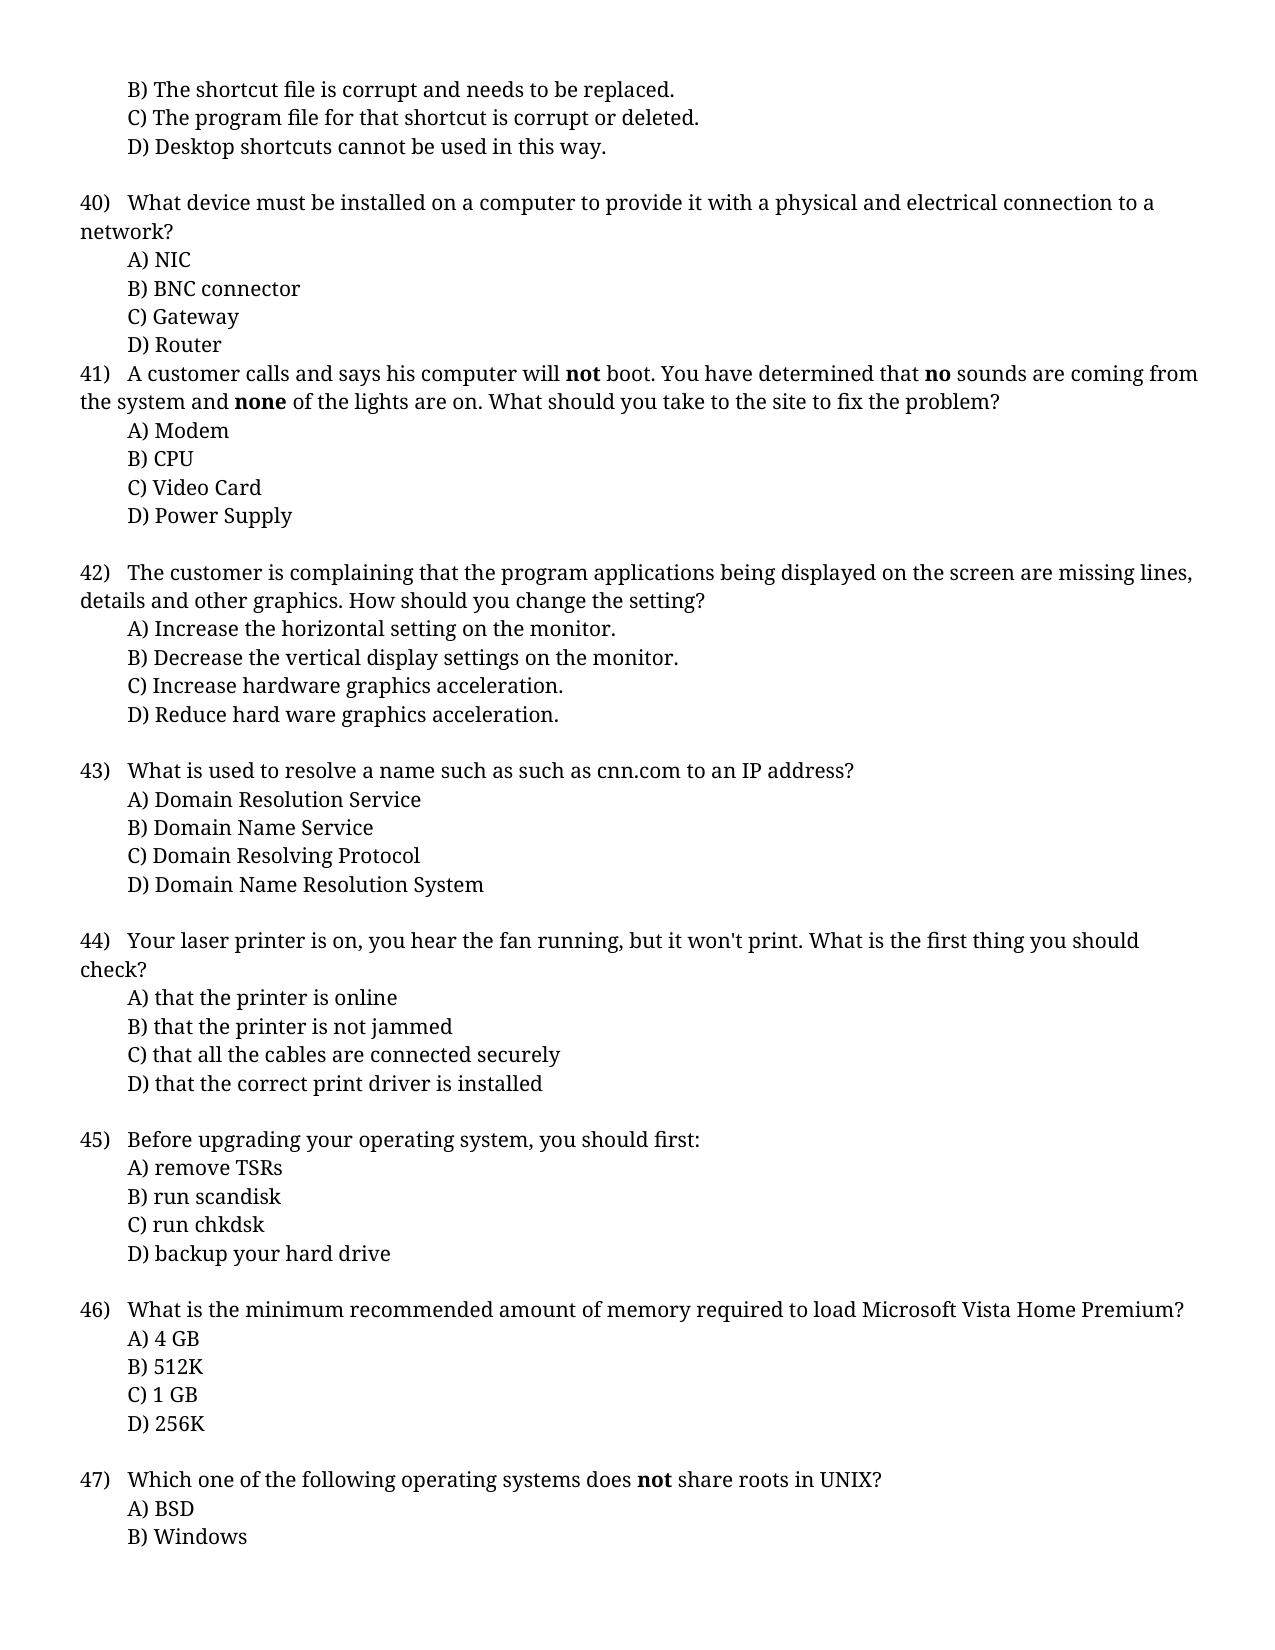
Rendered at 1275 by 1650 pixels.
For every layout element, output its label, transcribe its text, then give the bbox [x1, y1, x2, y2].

text A) Domain Resolution Service [80, 785, 1200, 813]
text C) Increase hardware graphics acceleration. [80, 671, 1200, 700]
text A) remove TSRs [80, 1153, 1200, 1182]
text C) Domain Resolving Protocol [80, 842, 1200, 870]
text 47) Which one of the following operating systems does not share roots in UNIX? [80, 1466, 1200, 1494]
text C) Video Card [80, 473, 1200, 501]
text D) that the correct print driver is installed [80, 1069, 1200, 1097]
text 46) What is the minimum recommended amount of memory required to load Microsoft Vista Home Premium? [80, 1295, 1200, 1324]
text D) Domain Name Resolution System [80, 870, 1200, 898]
text 40) What device must be installed on a computer to provide it with a physical and electrical connection to a network? [80, 188, 1200, 245]
text C) The program file for that shortcut is corrupt or deleted. [80, 103, 1200, 132]
text B) CPU [80, 444, 1200, 473]
text C) that all the cables are connected securely [80, 1040, 1200, 1069]
text B) BNC connector [80, 274, 1200, 302]
text D) Router [80, 331, 1200, 359]
text D) Desktop shortcuts cannot be used in this way. [80, 132, 1200, 160]
text B) Domain Name Service [80, 813, 1200, 842]
text C) run chkdsk [80, 1210, 1200, 1239]
text 44) Your laser printer is on, you hear the fan running, but it won't print. What is the first thing you should check? [80, 926, 1200, 983]
text A) Modem [80, 416, 1200, 444]
text B) Decrease the vertical display settings on the monitor. [80, 643, 1200, 671]
text D) 256K [80, 1409, 1200, 1437]
text D) backup your hard drive [80, 1239, 1200, 1267]
text B) Windows [80, 1522, 1200, 1551]
text B) 512K [80, 1352, 1200, 1381]
text 43) What is used to resolve a name such as such as cnn.com to an IP address? [80, 756, 1200, 785]
text D) Power Supply [80, 501, 1200, 529]
text C) 1 GB [80, 1381, 1200, 1409]
text 42) The customer is complaining that the program applications being displayed on the screen are missing lines, details and other graphics. How should you change the setting? [80, 558, 1200, 614]
text B) run scandisk [80, 1182, 1200, 1210]
text D) Reduce hard ware graphics acceleration. [80, 700, 1200, 728]
text B) The shortcut file is corrupt and needs to be replaced. [80, 75, 1200, 103]
text 45) Before upgrading your operating system, you should first: [80, 1125, 1200, 1153]
text A) NIC [80, 245, 1200, 274]
text C) Gateway [80, 302, 1200, 331]
text A) that the printer is online [80, 983, 1200, 1012]
text A) BSD [80, 1494, 1200, 1522]
text 41) A customer calls and says his computer will not boot. You have determined that no sounds are coming from the system and none of the lights are on. What should you take to the site to fix the problem? [80, 359, 1200, 416]
text A) Increase the horizontal setting on the monitor. [80, 614, 1200, 643]
text A) 4 GB [80, 1324, 1200, 1352]
text B) that the printer is not jammed [80, 1012, 1200, 1040]
